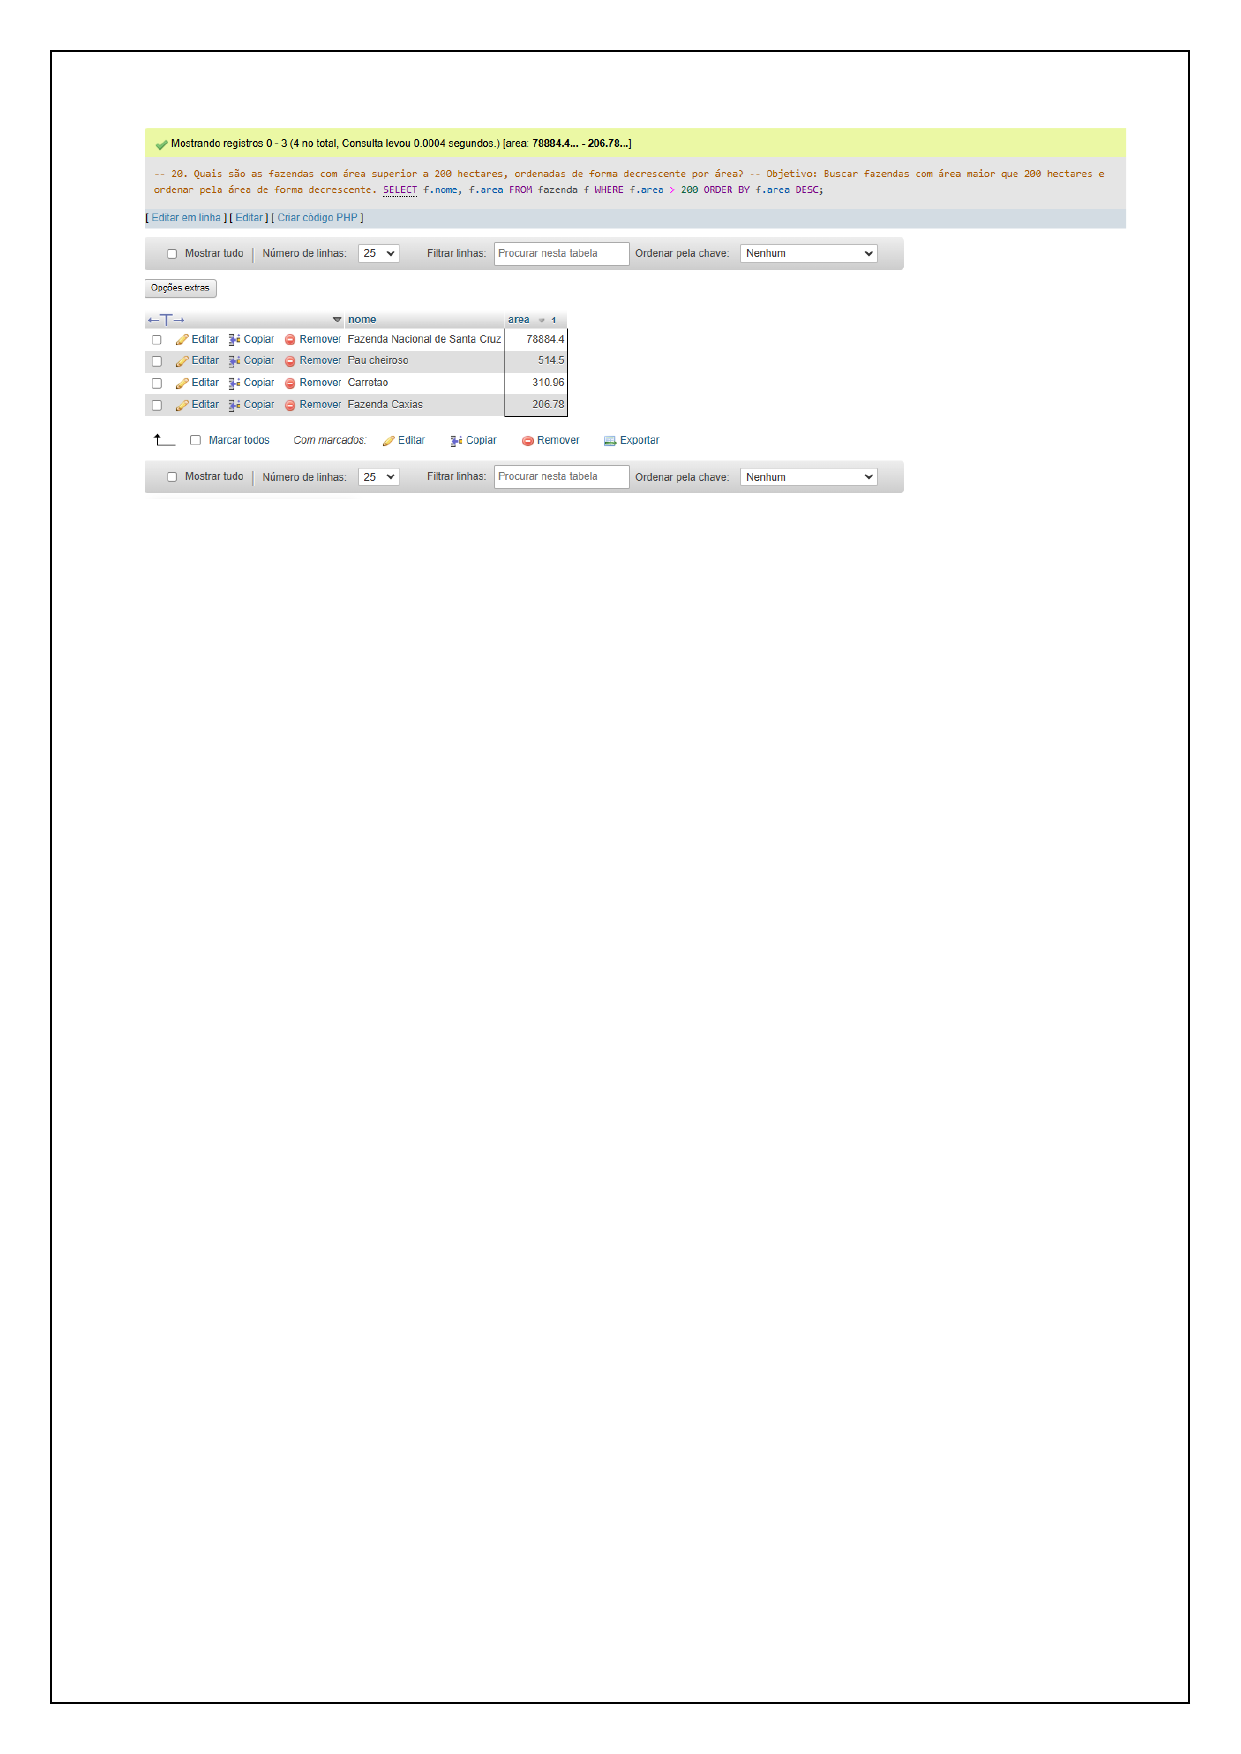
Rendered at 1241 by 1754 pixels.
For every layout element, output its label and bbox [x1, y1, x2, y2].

picture [145, 128, 1127, 499]
